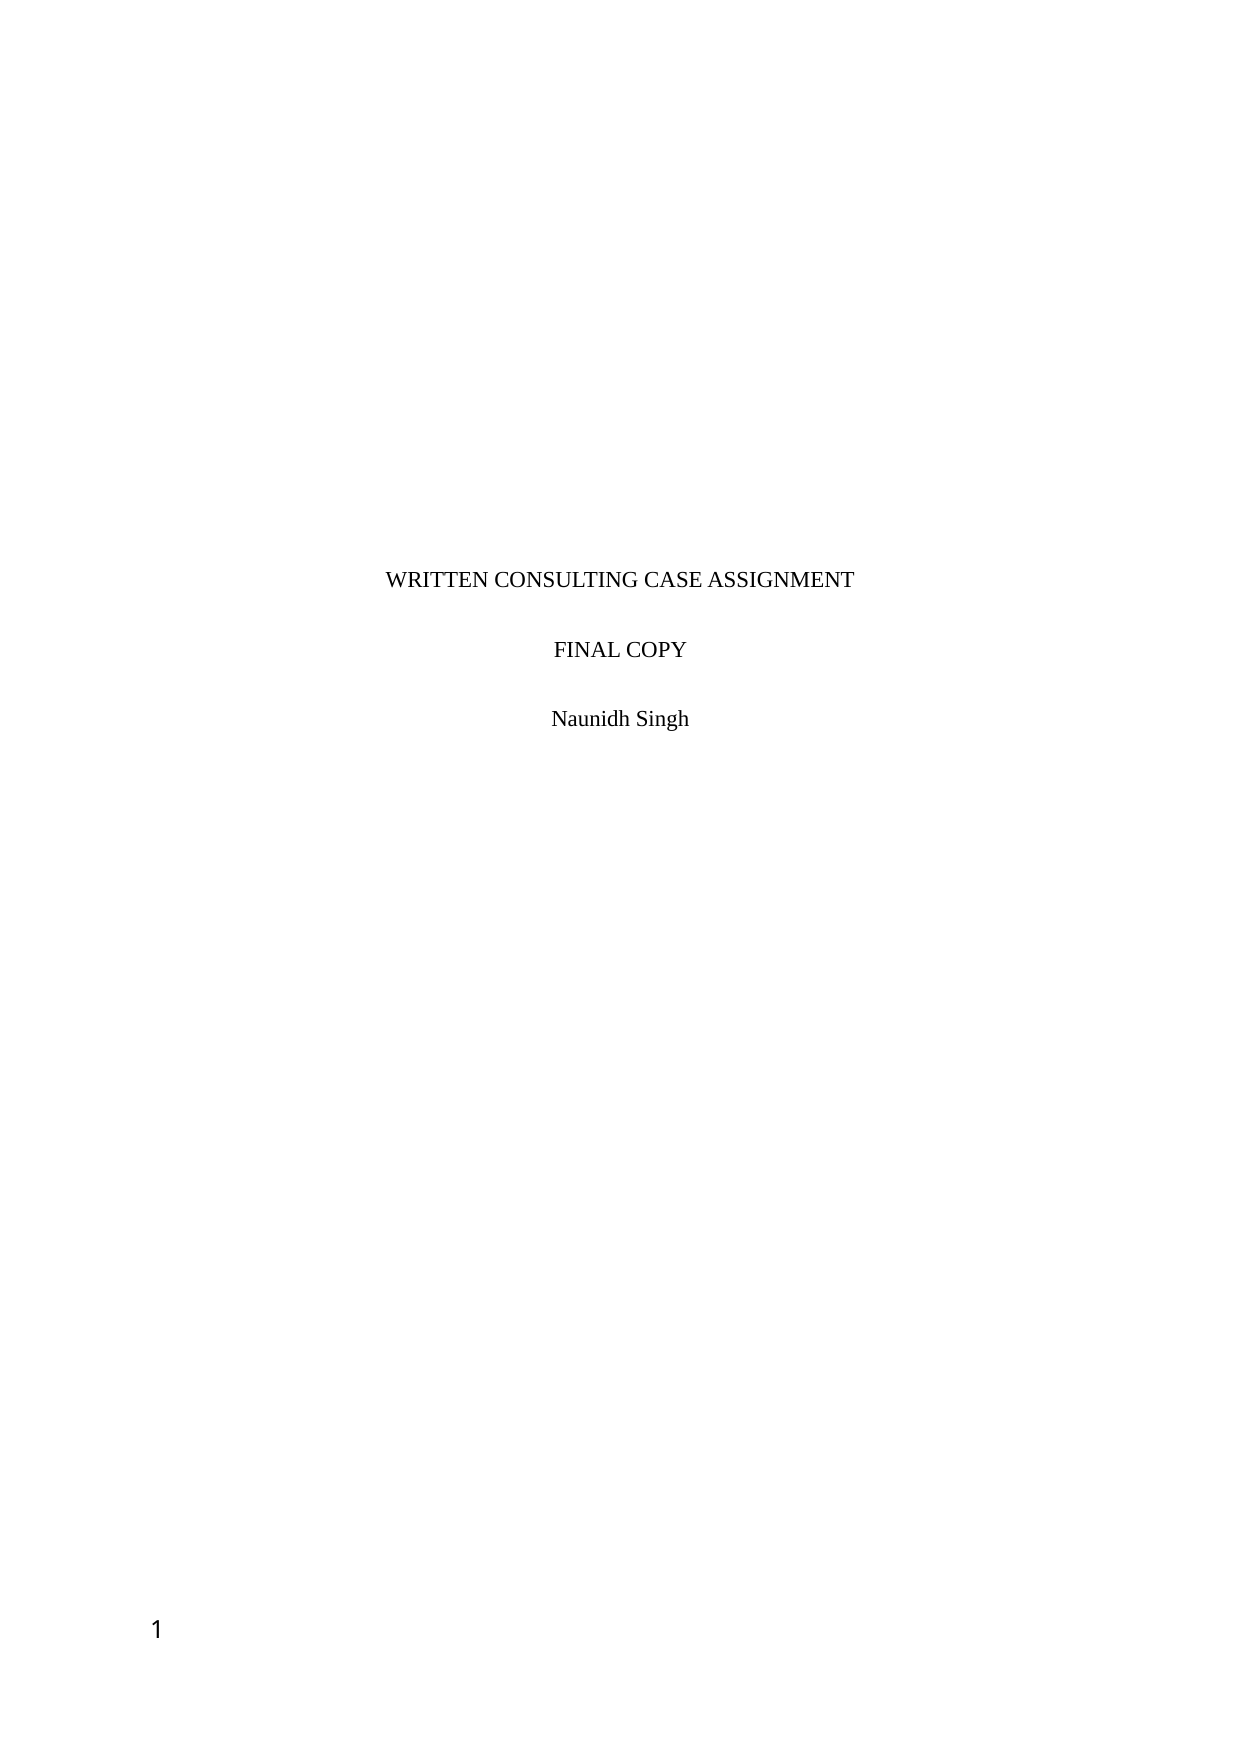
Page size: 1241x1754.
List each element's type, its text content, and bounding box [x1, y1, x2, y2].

text WRITTEN CONSULTING CASE ASSIGNMENT [150, 566, 1090, 593]
text Naunidh Singh [150, 705, 1090, 731]
text FINAL COPY [150, 636, 1090, 662]
